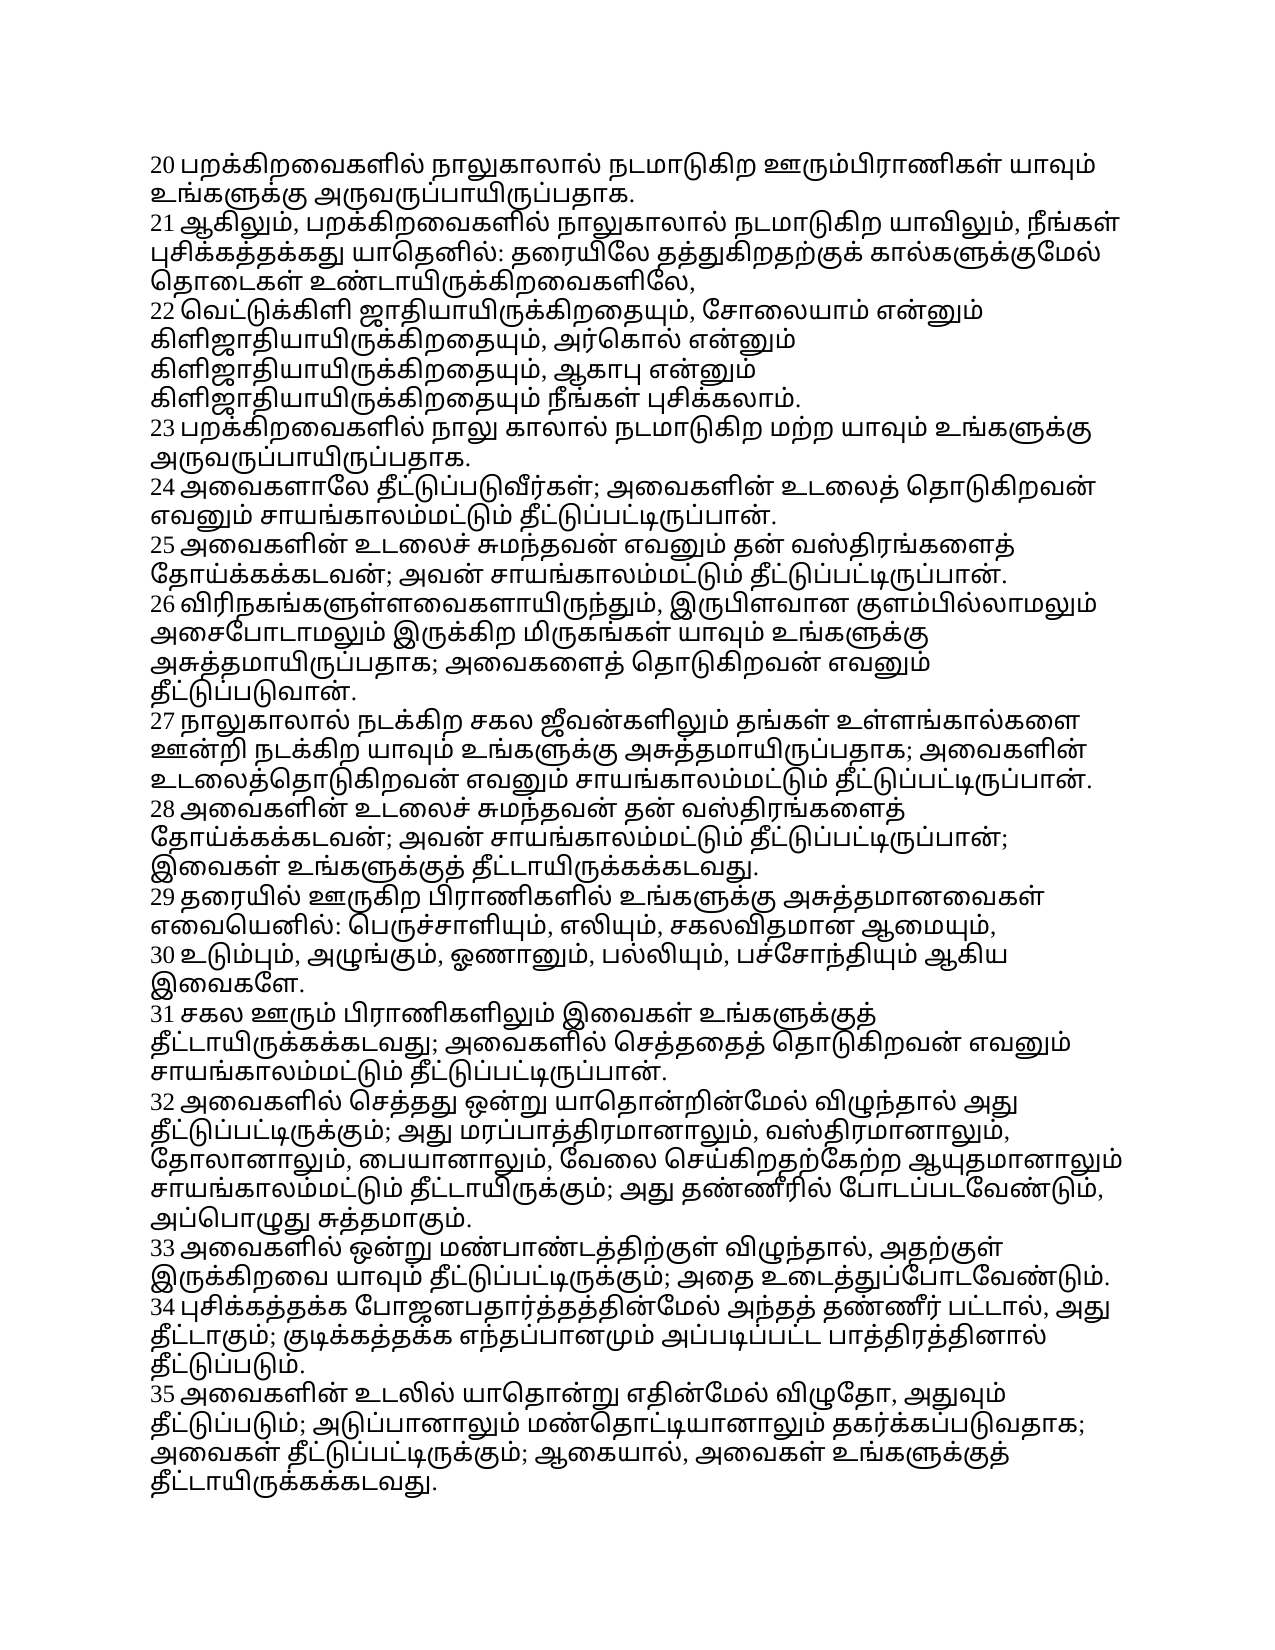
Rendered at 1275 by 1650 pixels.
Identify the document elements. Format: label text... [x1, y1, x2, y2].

text 26விரிநகங்களுள்ளவைகளாயிருந்தும், இருபிளவான குளம்பில்லாமலும் அசைபோடாமலும் இருக்கிற மிருகங்கள் யாவும் உங்களுக்கு அசுத்தமாயிருப்பதாக; அவைகளைத் தொடுகிறவன் எவனும் தீட்டுப்படுவான். [150, 589, 1125, 706]
text 30உடும்பும், அழுங்கும், ஓணானும், பல்லியும், பச்சோந்தியும் ஆகிய இவைகளே. [150, 940, 1125, 999]
text 32அவைகளில் செத்தது ஒன்று யாதொன்றின்மேல் விழுந்தால் அது தீட்டுப்பட்டிருக்கும்; அது மரப்பாத்திரமானாலும், வஸ்திரமானாலும், தோலானாலும், பையானாலும், வேலை செய்கிறதற்கேற்ற ஆயுதமானாலும் சாயங்காலம்மட்டும் தீட்டாயிருக்கும்; அது தண்ணீரில் போடப்படவேண்டும், அப்பொழுது சுத்தமாகும். [150, 1087, 1125, 1233]
text 27நாலுகாலால் நடக்கிற சகல ஜீவன்களிலும் தங்கள் உள்ளங்கால்களை ஊன்றி நடக்கிற யாவும் உங்களுக்கு அசுத்தமாயிருப்பதாக; அவைகளின் உடலைத்தொடுகிறவன் எவனும் சாயங்காலம்மட்டும் தீட்டுப்பட்டிருப்பான். [150, 706, 1125, 794]
text 21ஆகிலும், பறக்கிறவைகளில் நாலுகாலால் நடமாடுகிற யாவிலும், நீங்கள் புசிக்கத்தக்கது யாதெனில்: தரையிலே தத்துகிறதற்குக் கால்களுக்குமேல் தொடைகள் உண்டாயிருக்கிறவைகளிலே, [150, 208, 1125, 296]
text 33அவைகளில் ஒன்று மண்பாண்டத்திற்குள் விழுந்தால், அதற்குள் இருக்கிறவை யாவும் தீட்டுப்பட்டிருக்கும்; அதை உடைத்துப்போடவேண்டும். [150, 1233, 1125, 1292]
text 24அவைகளாலே தீட்டுப்படுவீர்கள்; அவைகளின் உடலைத் தொடுகிறவன் எவனும் சாயங்காலம்மட்டும் தீட்டுப்பட்டிருப்பான். [150, 472, 1125, 531]
text 31சகல ஊரும் பிராணிகளிலும் இவைகள் உங்களுக்குத் தீட்டாயிருக்கக்கடவது; அவைகளில் செத்ததைத் தொடுகிறவன் எவனும் சாயங்காலம்மட்டும் தீட்டுப்பட்டிருப்பான். [150, 999, 1125, 1087]
text 20பறக்கிறவைகளில் நாலுகாலால் நடமாடுகிற ஊரும்பிராணிகள் யாவும் உங்களுக்கு அருவருப்பாயிருப்பதாக. [150, 150, 1125, 208]
text 25அவைகளின் உடலைச் சுமந்தவன் எவனும் தன் வஸ்திரங்களைத் தோய்க்கக்கடவன்; அவன் சாயங்காலம்மட்டும் தீட்டுப்பட்டிருப்பான். [150, 531, 1125, 589]
text 34புசிக்கத்தக்க போஜனபதார்த்தத்தின்மேல் அந்தத் தண்ணீர் பட்டால், அது தீட்டாகும்; குடிக்கத்தக்க எந்தப்பானமும் அப்படிப்பட்ட பாத்திரத்தினால் தீட்டுப்படும். [150, 1292, 1125, 1379]
text 23பறக்கிறவைகளில் நாலு காலால் நடமாடுகிற மற்ற யாவும் உங்களுக்கு அருவருப்பாயிருப்பதாக. [150, 413, 1125, 472]
text 22வெட்டுக்கிளி ஜாதியாயிருக்கிறதையும், சோலையாம் என்னும் கிளிஜாதியாயிருக்கிறதையும், அர்கொல் என்னும் கிளிஜாதியாயிருக்கிறதையும், ஆகாபு என்னும் கிளிஜாதியாயிருக்கிறதையும் நீங்கள் புசிக்கலாம். [150, 296, 1125, 413]
text 28அவைகளின் உடலைச் சுமந்தவன் தன் வஸ்திரங்களைத் தோய்க்கக்கடவன்; அவன் சாயங்காலம்மட்டும் தீட்டுப்பட்டிருப்பான்; இவைகள் உங்களுக்குத் தீட்டாயிருக்கக்கடவது. [150, 794, 1125, 882]
text 35அவைகளின் உடலில் யாதொன்று எதின்மேல் விழுதோ, அதுவும் தீட்டுப்படும்; அடுப்பானாலும் மண்தொட்டியானாலும் தகர்க்கப்படுவதாக; அவைகள் தீட்டுப்பட்டிருக்கும்; ஆகையால், அவைகள் உங்களுக்குத் தீட்டாயிருக்கக்கடவது. [150, 1379, 1125, 1496]
text 29தரையில் ஊருகிற பிராணிகளில் உங்களுக்கு அசுத்தமானவைகள் எவையெனில்: பெருச்சாளியும், எலியும், சகலவிதமான ஆமையும், [150, 882, 1125, 940]
